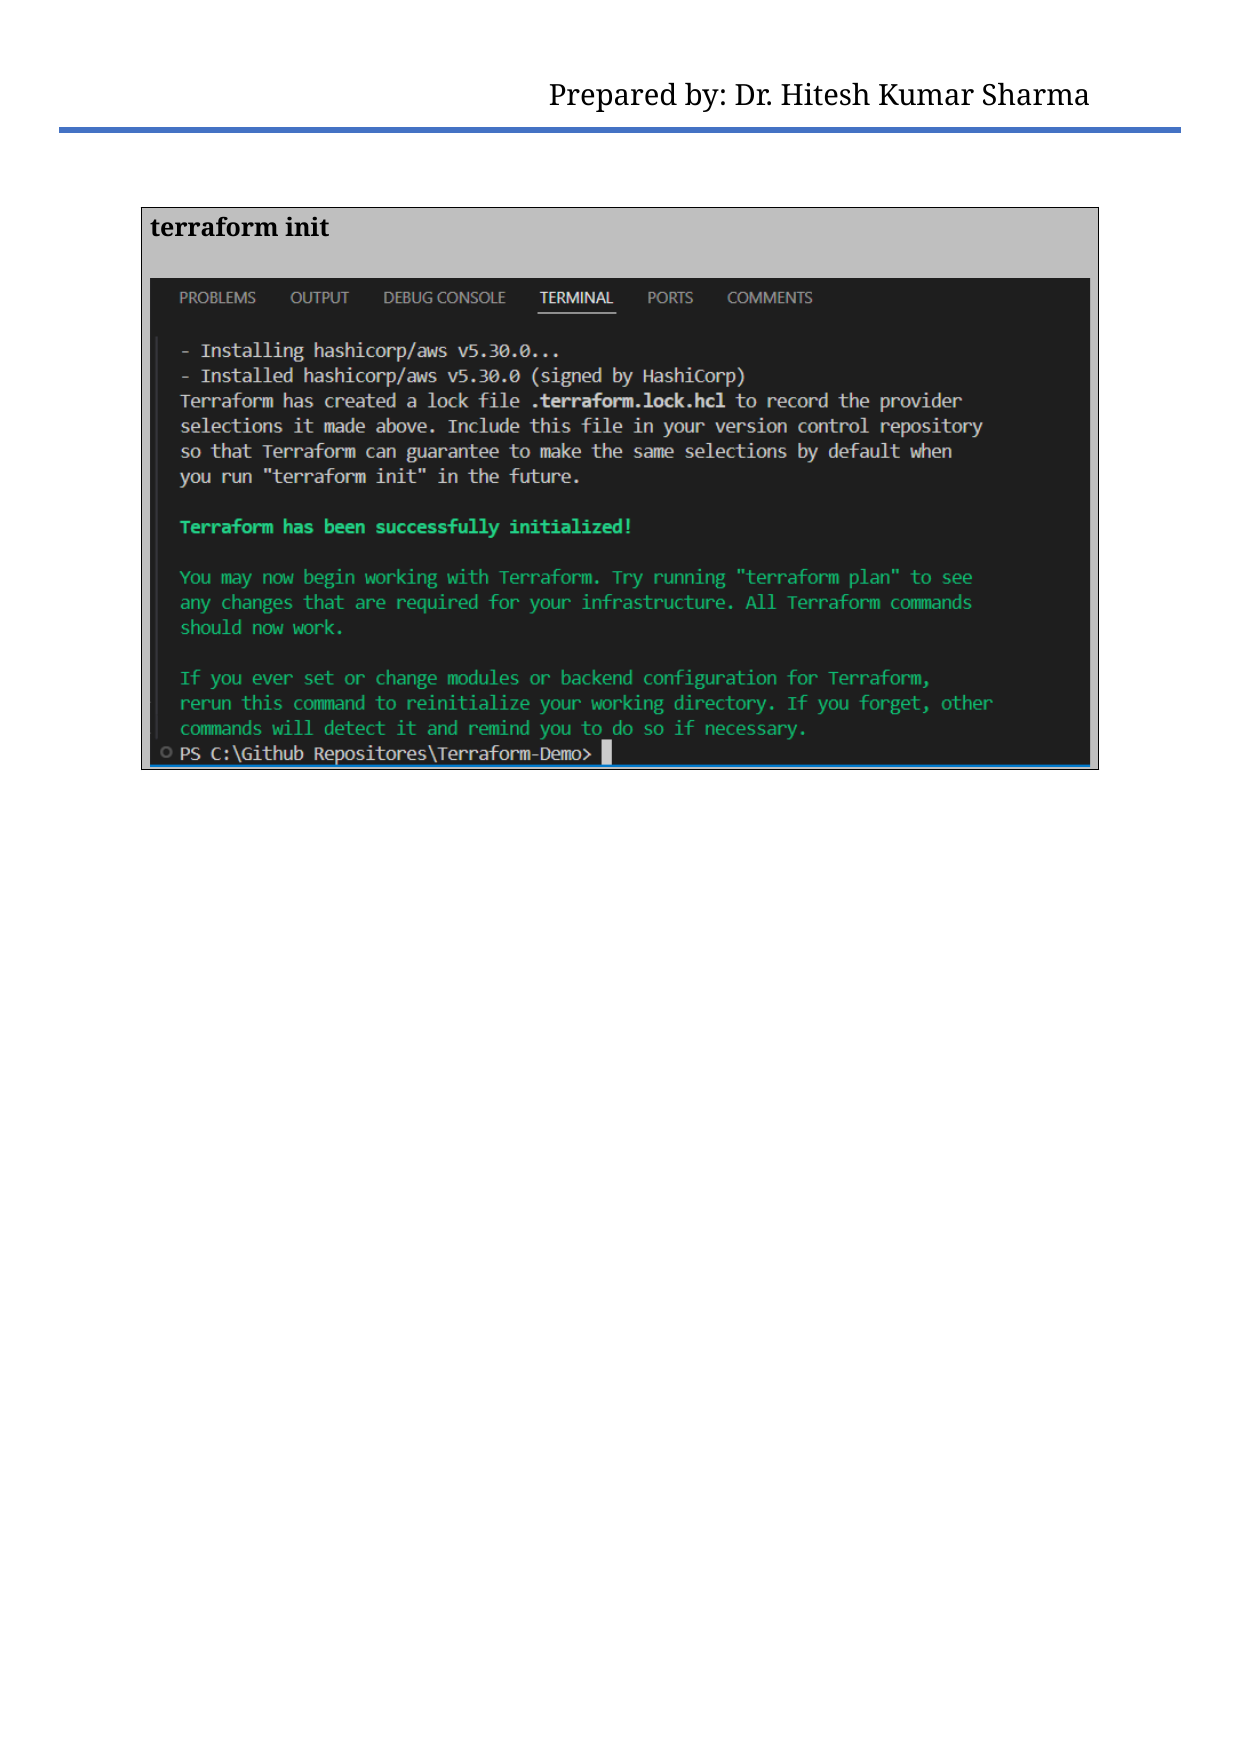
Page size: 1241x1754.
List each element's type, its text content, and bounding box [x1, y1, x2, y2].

picture [150, 278, 1091, 767]
text terraform init [142, 208, 1098, 244]
